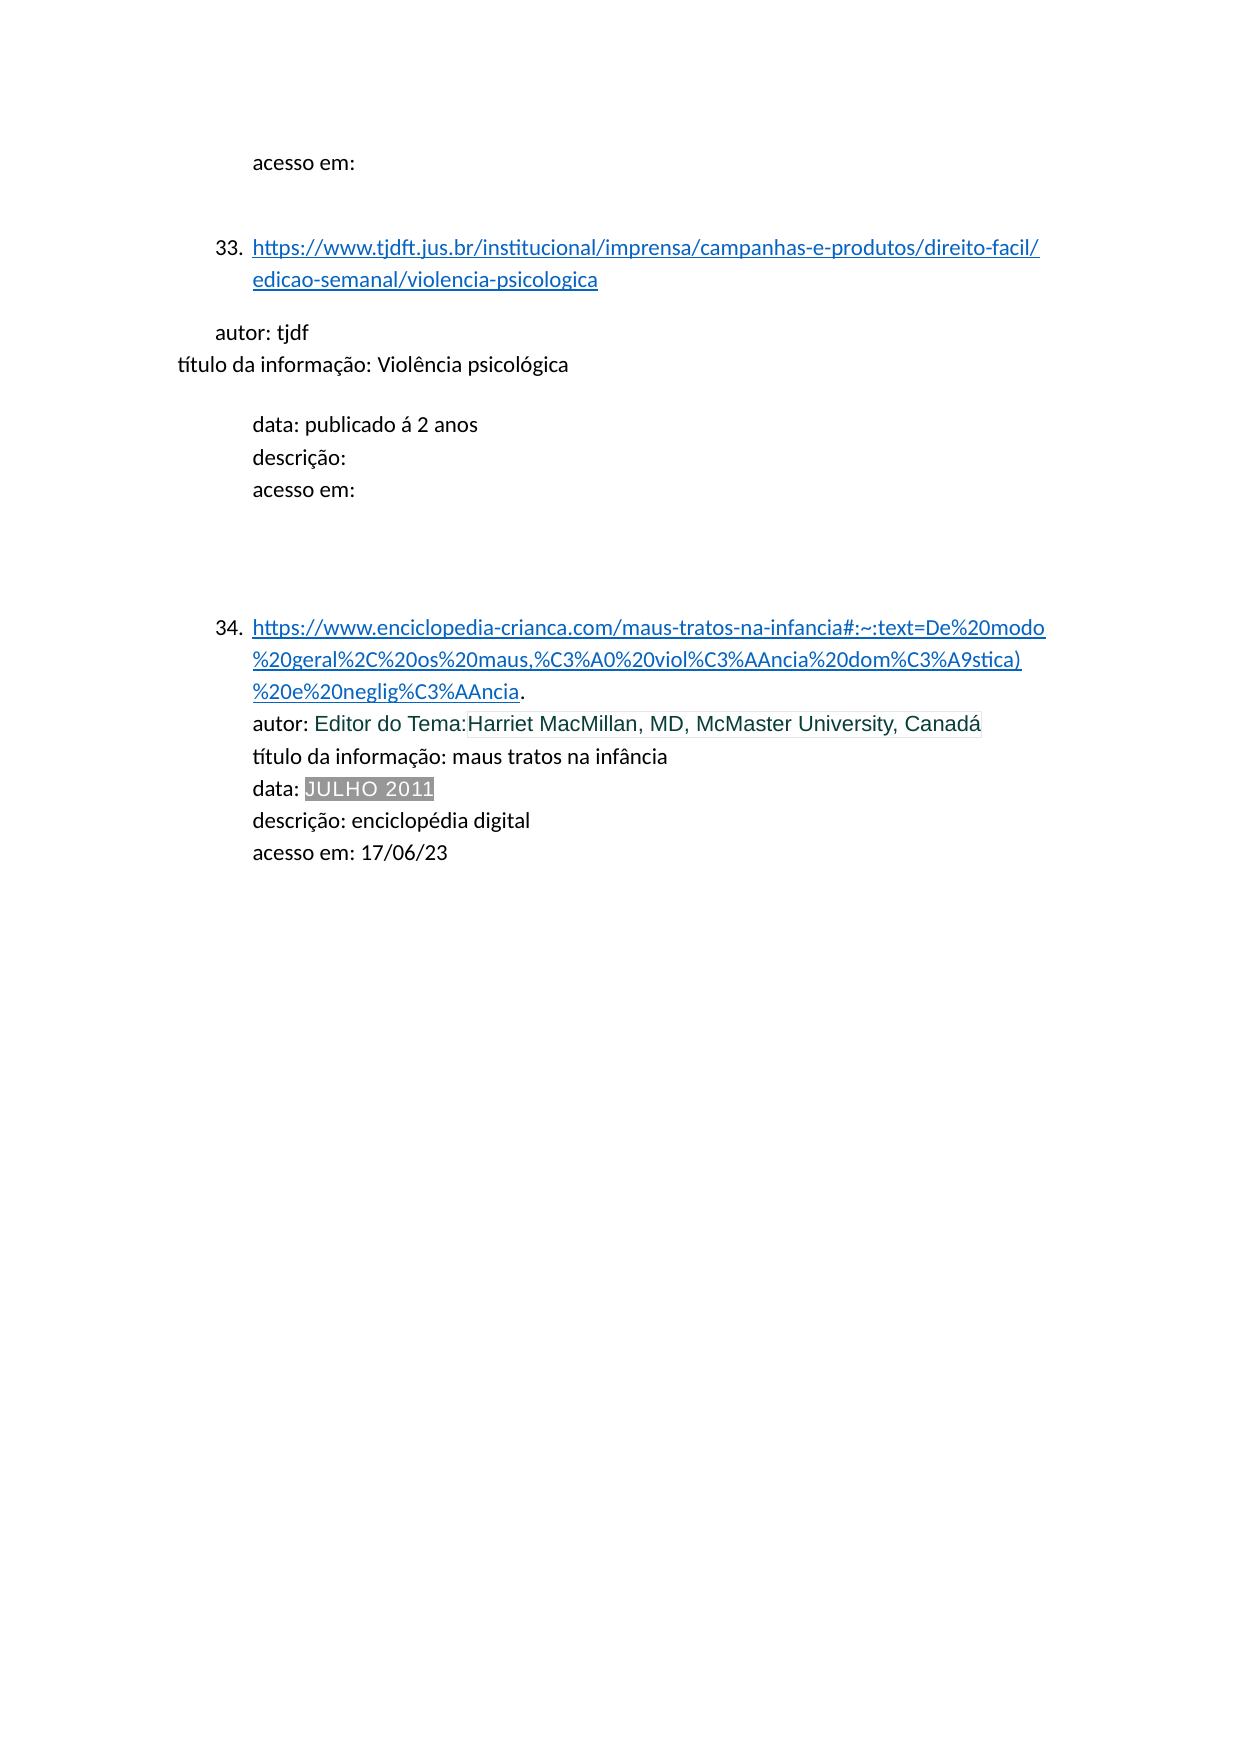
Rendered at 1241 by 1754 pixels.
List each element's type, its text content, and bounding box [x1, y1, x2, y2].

list título da informação: maus tratos na infância [252, 742, 1063, 770]
list acesso em: [252, 148, 1063, 176]
list https://www.enciclopedia-crianca.com/maus-tratos-na-infancia#:~:text=De%20modo%20geral%2C%20os%20maus,%C3%A0%20viol%C3%AAncia%20dom%C3%A9stica)%20e%20neglig%C3%AAncia. [215, 613, 1063, 705]
text autor: tjdf [215, 318, 1063, 346]
list data: publicado á 2 anos [252, 410, 1063, 438]
list descrição: enciclopédia digital [252, 806, 1063, 834]
list acesso em: [252, 475, 1063, 503]
list acesso em: 17/06/23 [252, 838, 1063, 866]
list https://www.tjdft.jus.br/institucional/imprensa/campanhas-e-produtos/direito-facil/edicao-semanal/violencia-psicologica [215, 233, 1063, 293]
list descrição: [252, 443, 1063, 471]
text título da informação: Violência psicológica [177, 350, 1063, 378]
list autor: Editor do Tema:Harriet MacMillan, MD, McMaster University, Canadá [252, 709, 1063, 738]
list data: JULHO 2011 [252, 774, 1063, 802]
